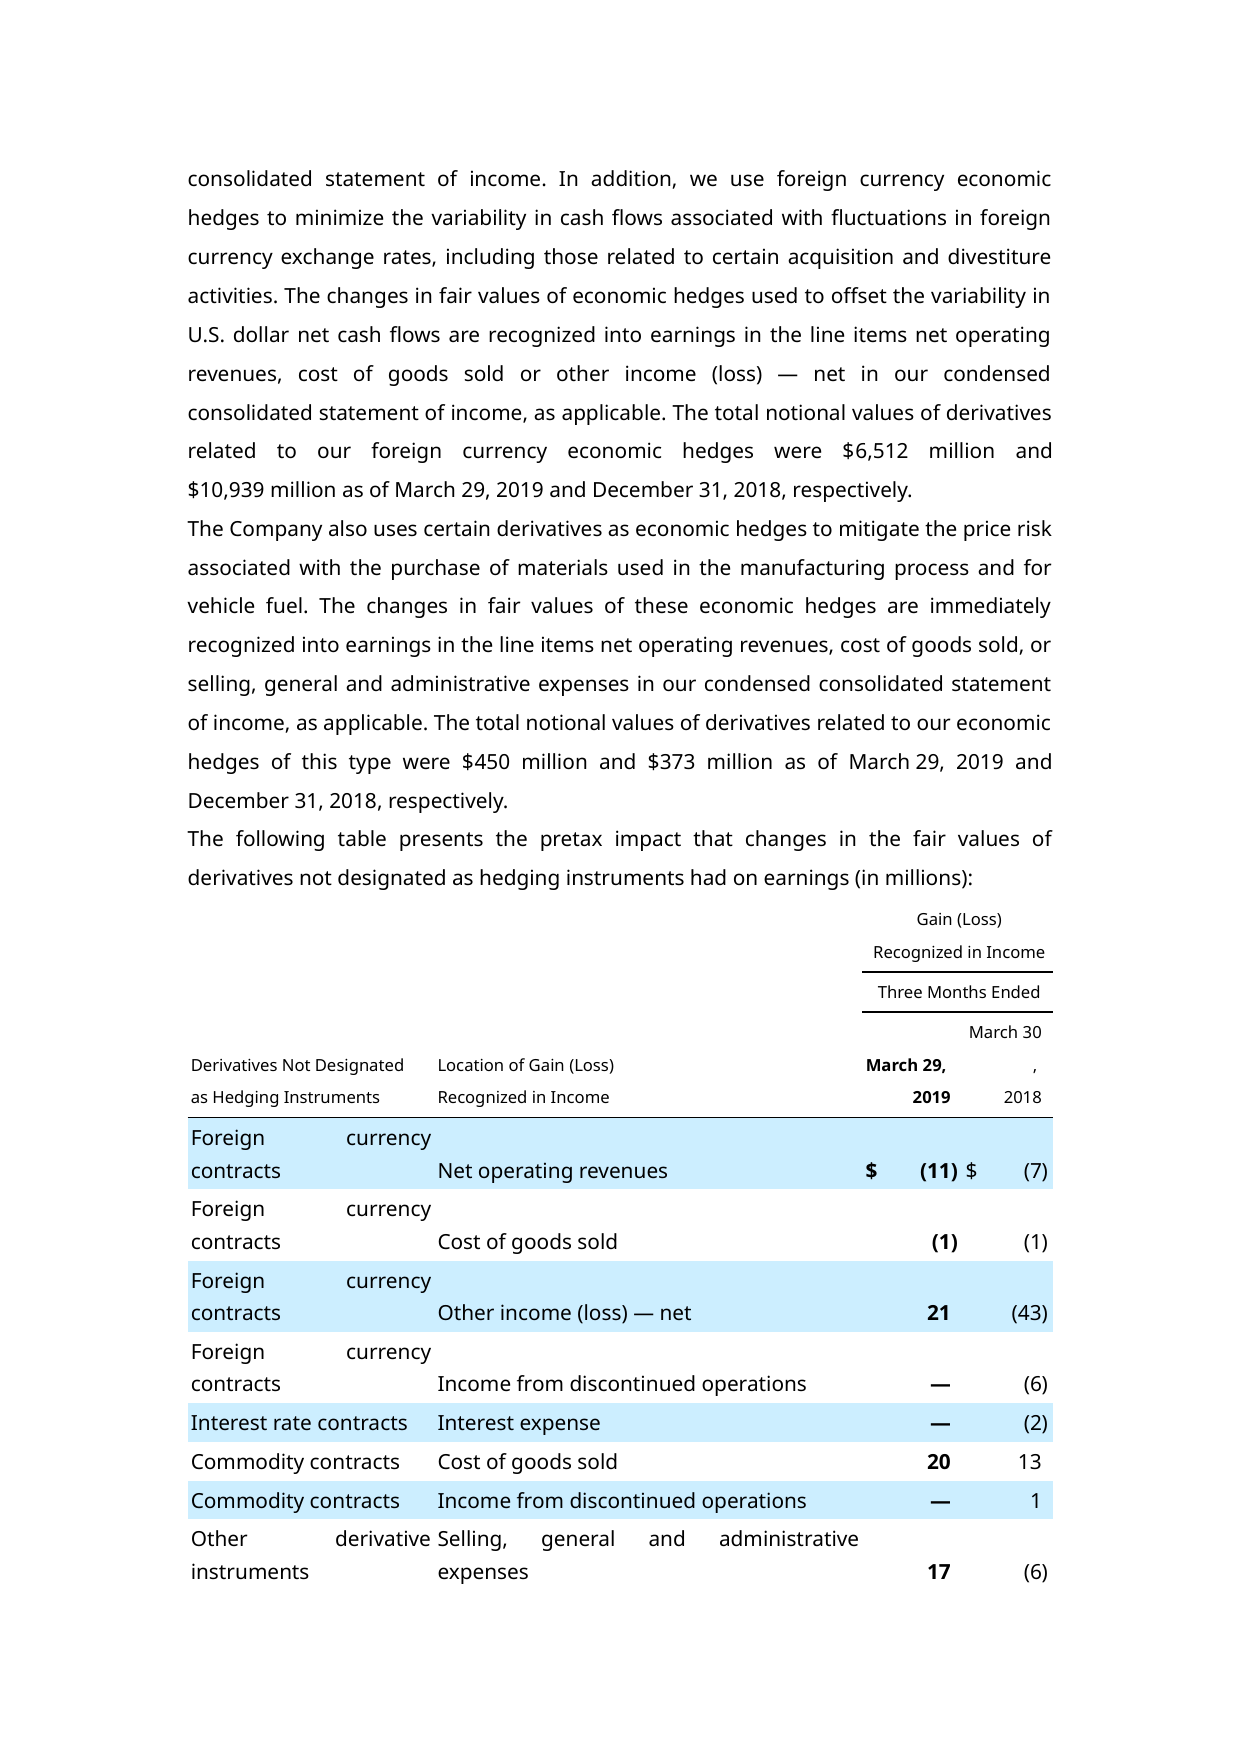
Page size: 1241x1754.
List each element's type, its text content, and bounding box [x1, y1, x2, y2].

text The Company also uses certain derivatives as economic hedges to mitigate the price risk associated with the purchase of materials used in the manufacturing process and for vehicle fuel. The changes in fair values of these economic hedges are immediately recognized into earnings in the line items net operating revenues, cost of goods sold, or selling, general and administrative expenses in our condensed consolidated statement of income, as applicable. The total notional values of derivatives related to our economic hedges of this type were $450 million and $373 million as of March 29, 2019 and December 31, 2018, respectively. [187, 512, 1053, 817]
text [187, 162, 1053, 506]
text The following table presents the pretax impact that changes in the fair values of derivatives not designated as hedging instruments had on earnings (in millions): [187, 823, 1053, 894]
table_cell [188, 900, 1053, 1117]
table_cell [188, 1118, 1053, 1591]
